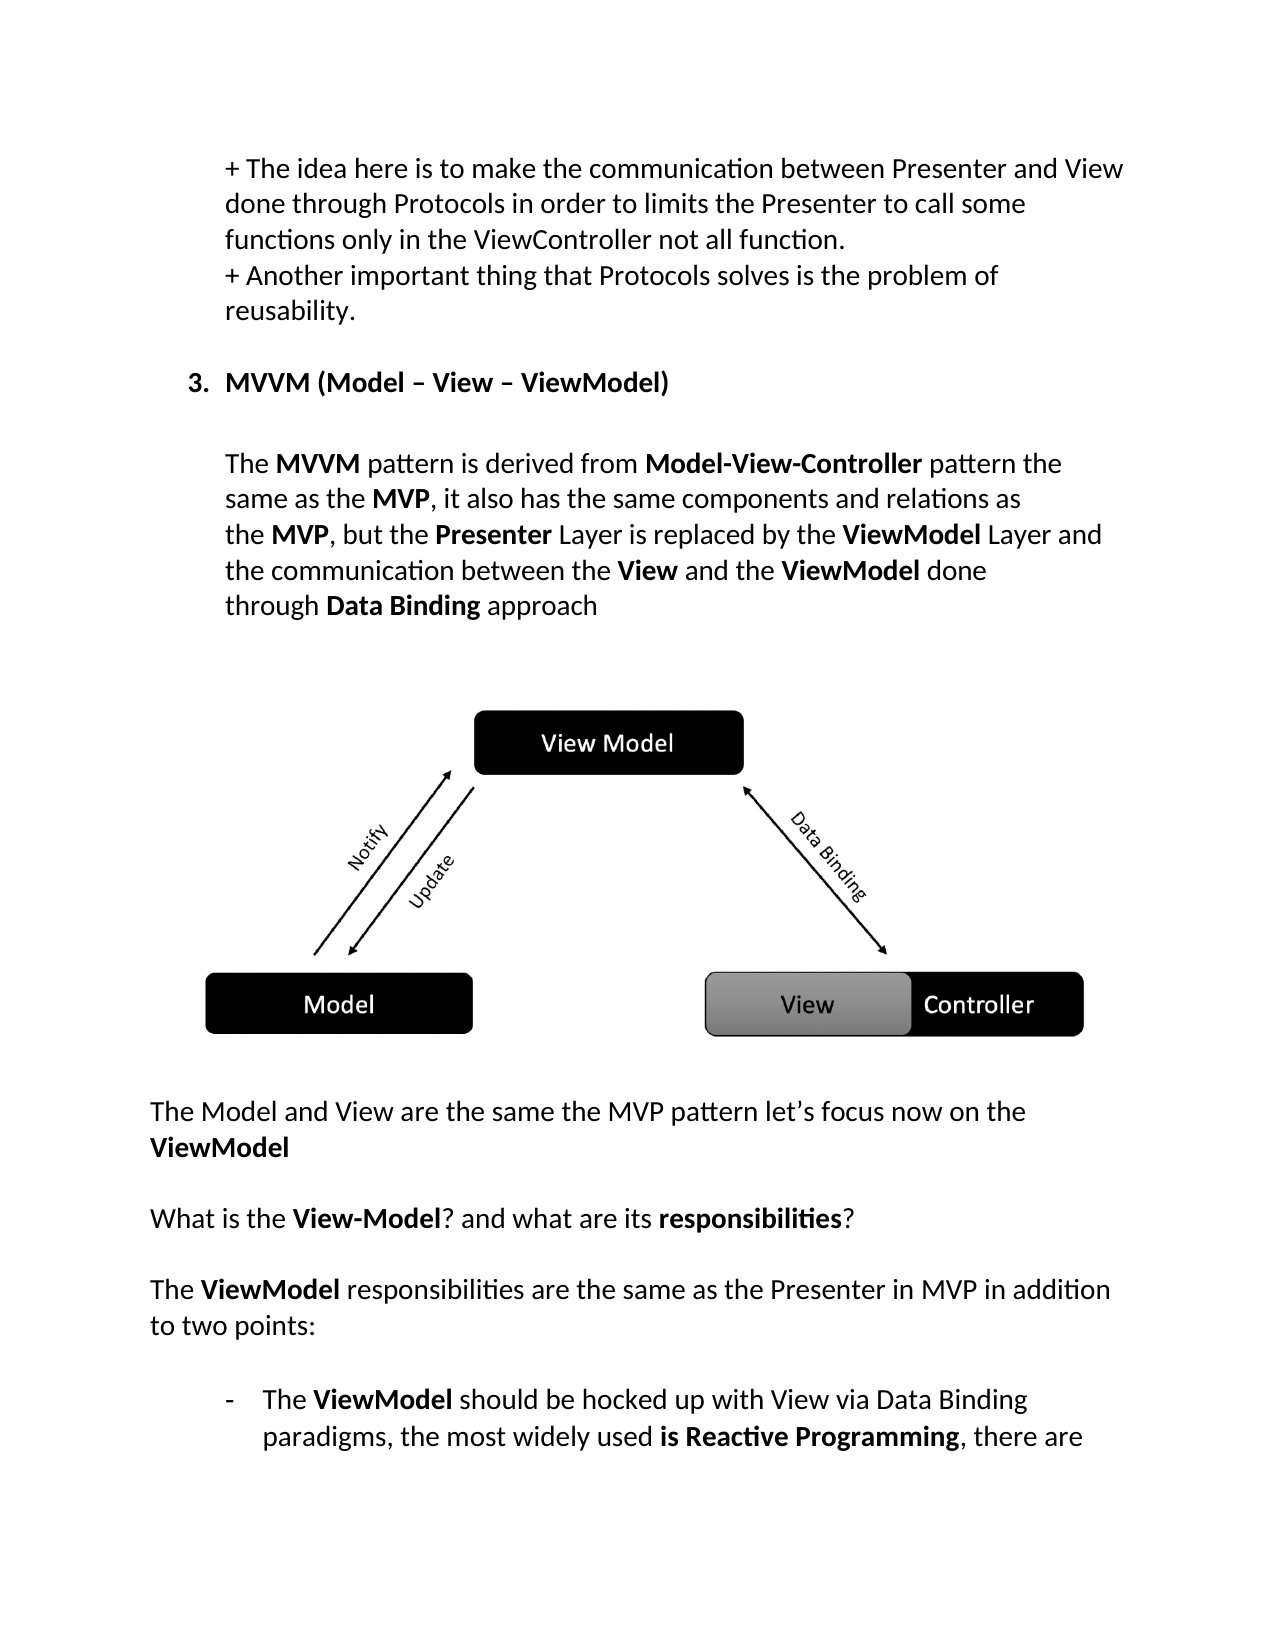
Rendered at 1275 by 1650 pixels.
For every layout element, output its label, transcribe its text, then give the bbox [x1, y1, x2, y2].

list MVVM (Model – View – ViewModel) [187, 364, 1125, 399]
list + Another important thing that Protocols solves is the problem of reusability. [225, 257, 1125, 328]
list The MVVM pattern is derived from Model-View-Controller pattern the same as the MVP, it also has the same components and relations as the MVP, but the Presenter Layer is replaced by the ViewModel Layer and the communication between the View and the ViewModel done through Data Binding approach [598, 445, 1125, 623]
picture [150, 694, 1125, 1058]
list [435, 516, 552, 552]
list + The idea here is to make the communication between Presenter and View done through Protocols in order to limits the Presenter to call some functions only in the ViewController not all function. [225, 150, 1125, 257]
text The Model and View are the same the MVP pattern let’s focus now on the ViewModel [150, 1093, 1125, 1164]
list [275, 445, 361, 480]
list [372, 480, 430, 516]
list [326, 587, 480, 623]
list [225, 1378, 1125, 1454]
text What is the View-Model? and what are its responsibilities? [150, 1200, 1125, 1236]
text The ViewModel responsibilities are the same as the Presenter in MVP in addition to two points: [150, 1271, 1125, 1343]
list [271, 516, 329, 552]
